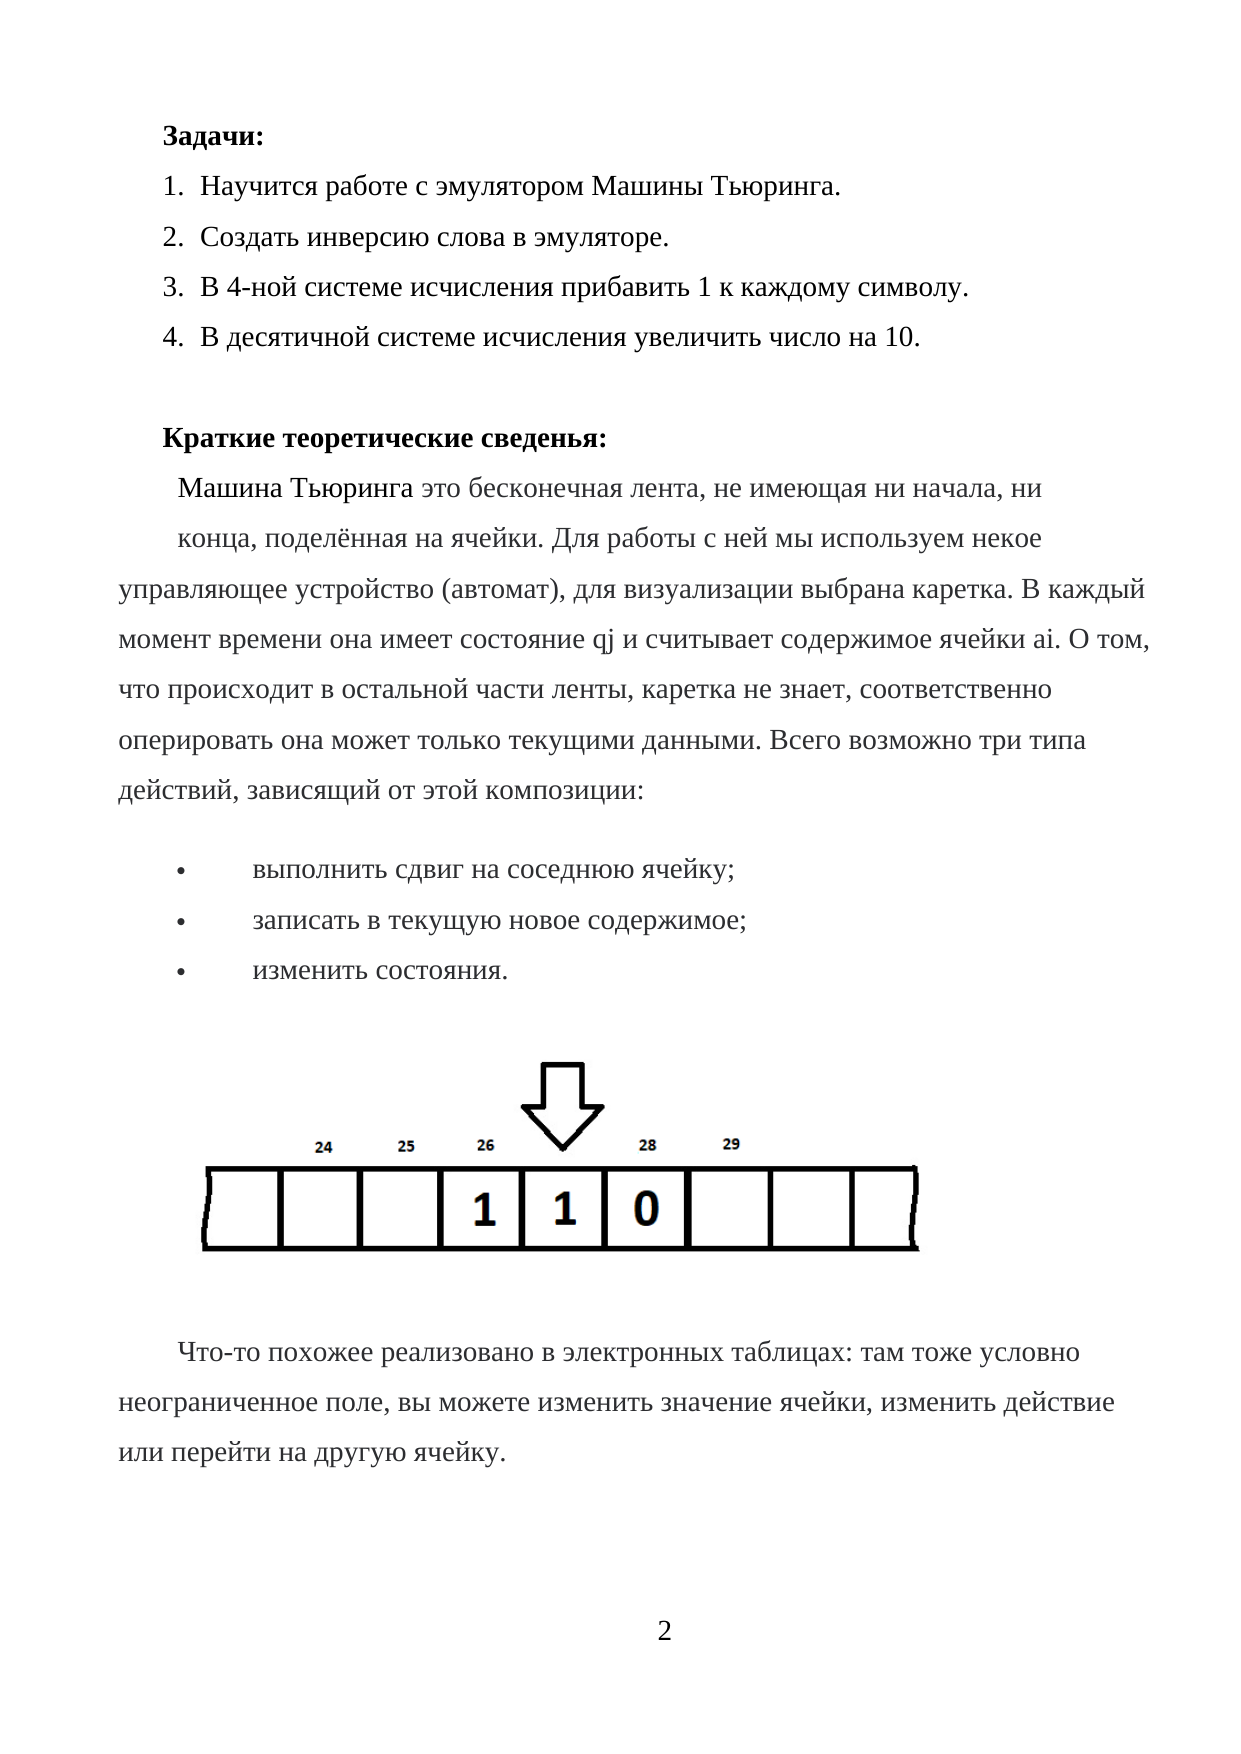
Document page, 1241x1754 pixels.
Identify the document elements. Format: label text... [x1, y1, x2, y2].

text Задачи: [88, 118, 1152, 152]
text конца, поделённая на ячейки. Для работы с ней мы используем некое управляющее устройство (автомат), для визуализации выбрана каретка. В каждый момент времени она имеет состояние qj и считывает содержимое ячейки ai. О том, что происходит в остальной части ленты, каретка не знает, соответственно оперировать она может только текущими данными. Всего возможно три типа действий, зависящий от этой композиции: [118, 521, 1152, 806]
list В десятичной системе исчисления увеличить число на 10. [162, 319, 1152, 353]
picture [177, 1031, 954, 1288]
list выполнить сдвиг на соседнюю ячейку; [118, 852, 1152, 885]
list Научится работе с эмулятором Машины Тьюринга. [162, 168, 1152, 202]
list записать в текущую новое содержимое; [118, 902, 1152, 936]
list В 4-ной системе исчисления прибавить 1 к каждому символу. [162, 269, 1152, 303]
list Создать инверсию слова в эмуляторе. [162, 219, 1152, 252]
list изменить состояния. [118, 952, 1152, 986]
text Машина Тьюринга это бесконечная лента, не имеющая ни начала, ни [118, 470, 1152, 504]
text Что-то похожее реализовано в электронных таблицах: там тоже условно неограниченное поле, вы можете изменить значение ячейки, изменить действие или перейти на другую ячейку. [118, 1334, 1152, 1468]
text Краткие теоретические сведенья: [103, 420, 1152, 453]
